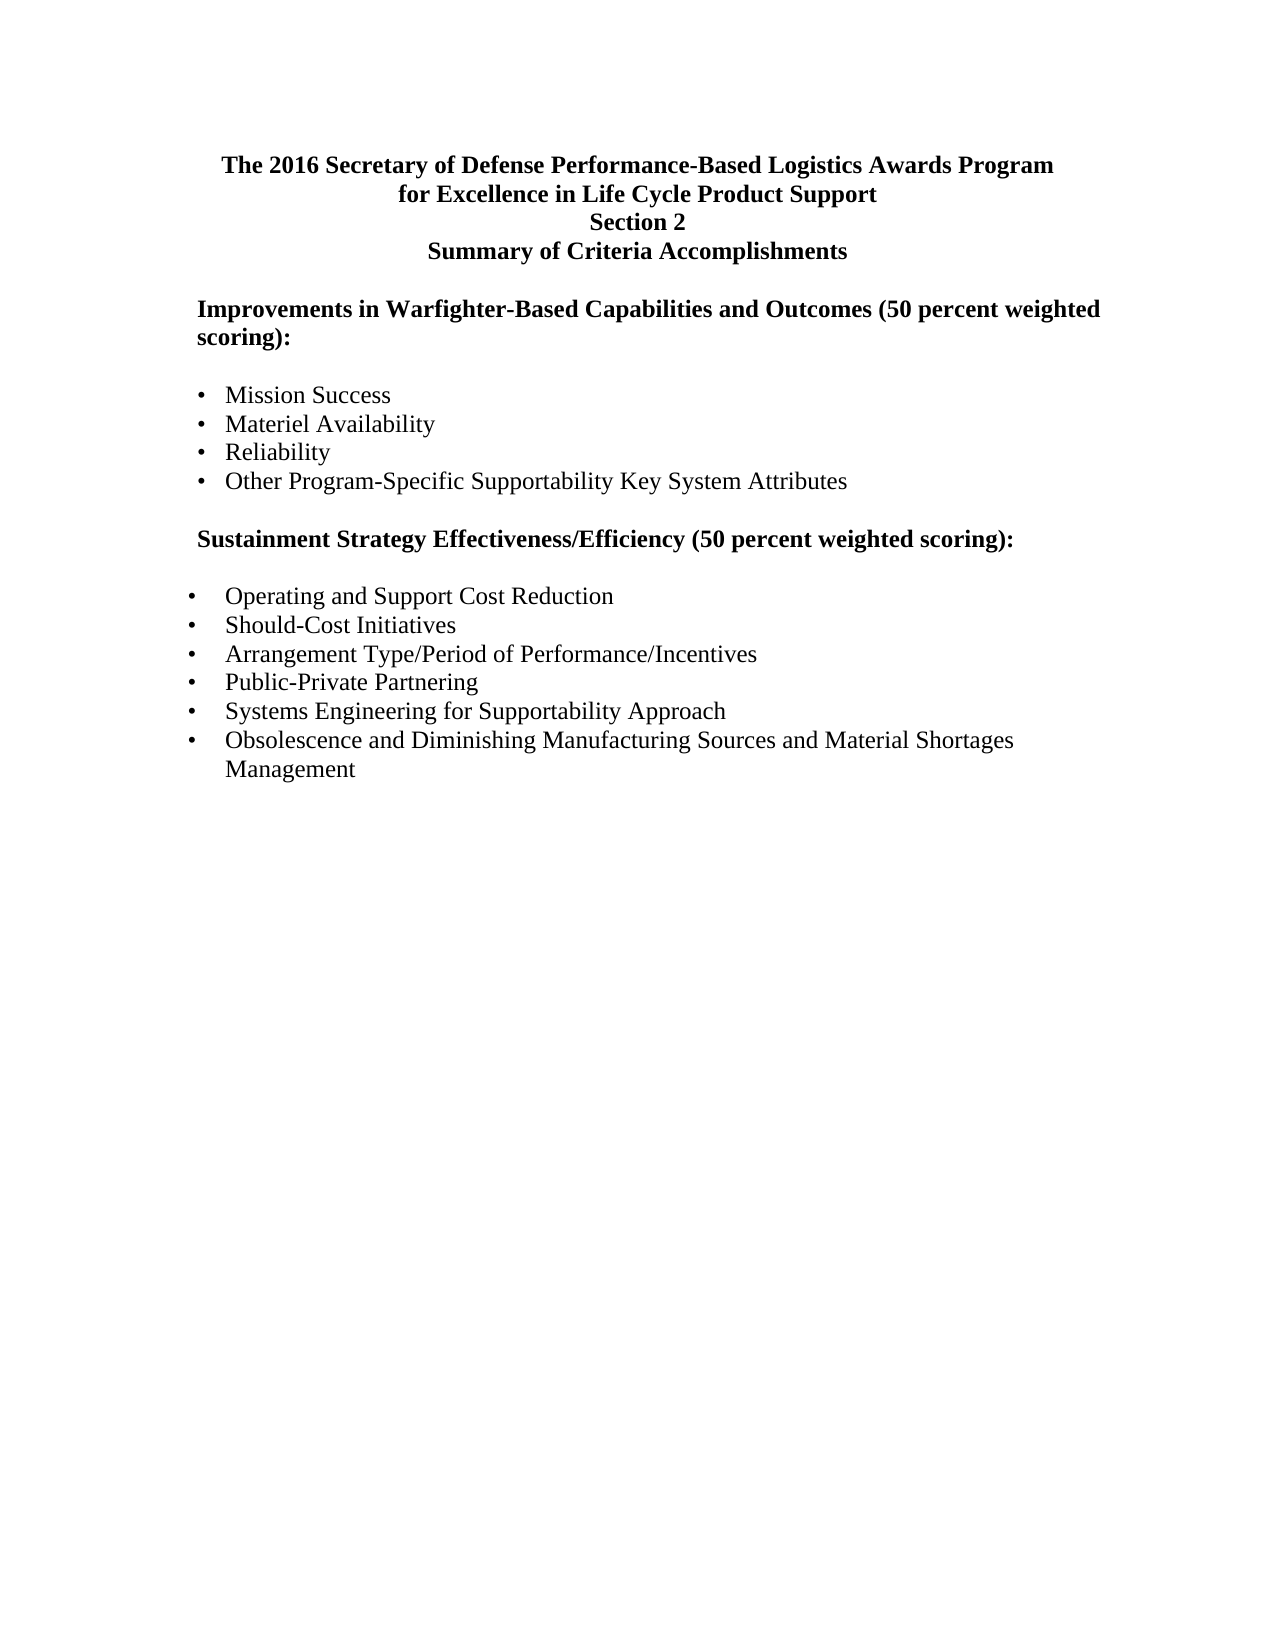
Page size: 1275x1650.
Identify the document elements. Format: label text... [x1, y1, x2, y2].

list Arrangement Type/Period of Performance/Incentives [187, 639, 1125, 667]
text • Reliability [197, 437, 1125, 466]
text Section 2 [150, 207, 1125, 236]
list Operating and Support Cost Reduction [187, 581, 1125, 610]
text • Other Program-Specific Supportability Key System Attributes [197, 466, 1125, 495]
text Summary of Criteria Accomplishments [150, 236, 1125, 265]
text • Mission Success [197, 380, 1125, 409]
list Public-Private Partnering [187, 667, 1125, 696]
list Should-Cost Initiatives [187, 610, 1125, 639]
text • Materiel Availability [197, 409, 1125, 437]
text Improvements in Warfighter-Based Capabilities and Outcomes (50 percent weighted scoring): [197, 294, 1125, 351]
text The 2016 Secretary of Defense Performance-Based Logistics Awards Program [150, 150, 1125, 179]
list Systems Engineering for Supportability Approach [187, 696, 1125, 725]
list Obsolescence and Diminishing Manufacturing Sources and Material Shortages Management [187, 725, 1125, 782]
text Sustainment Strategy Effectiveness/Efficiency (50 percent weighted scoring): [197, 524, 1125, 552]
text for Excellence in Life Cycle Product Support [150, 179, 1125, 207]
